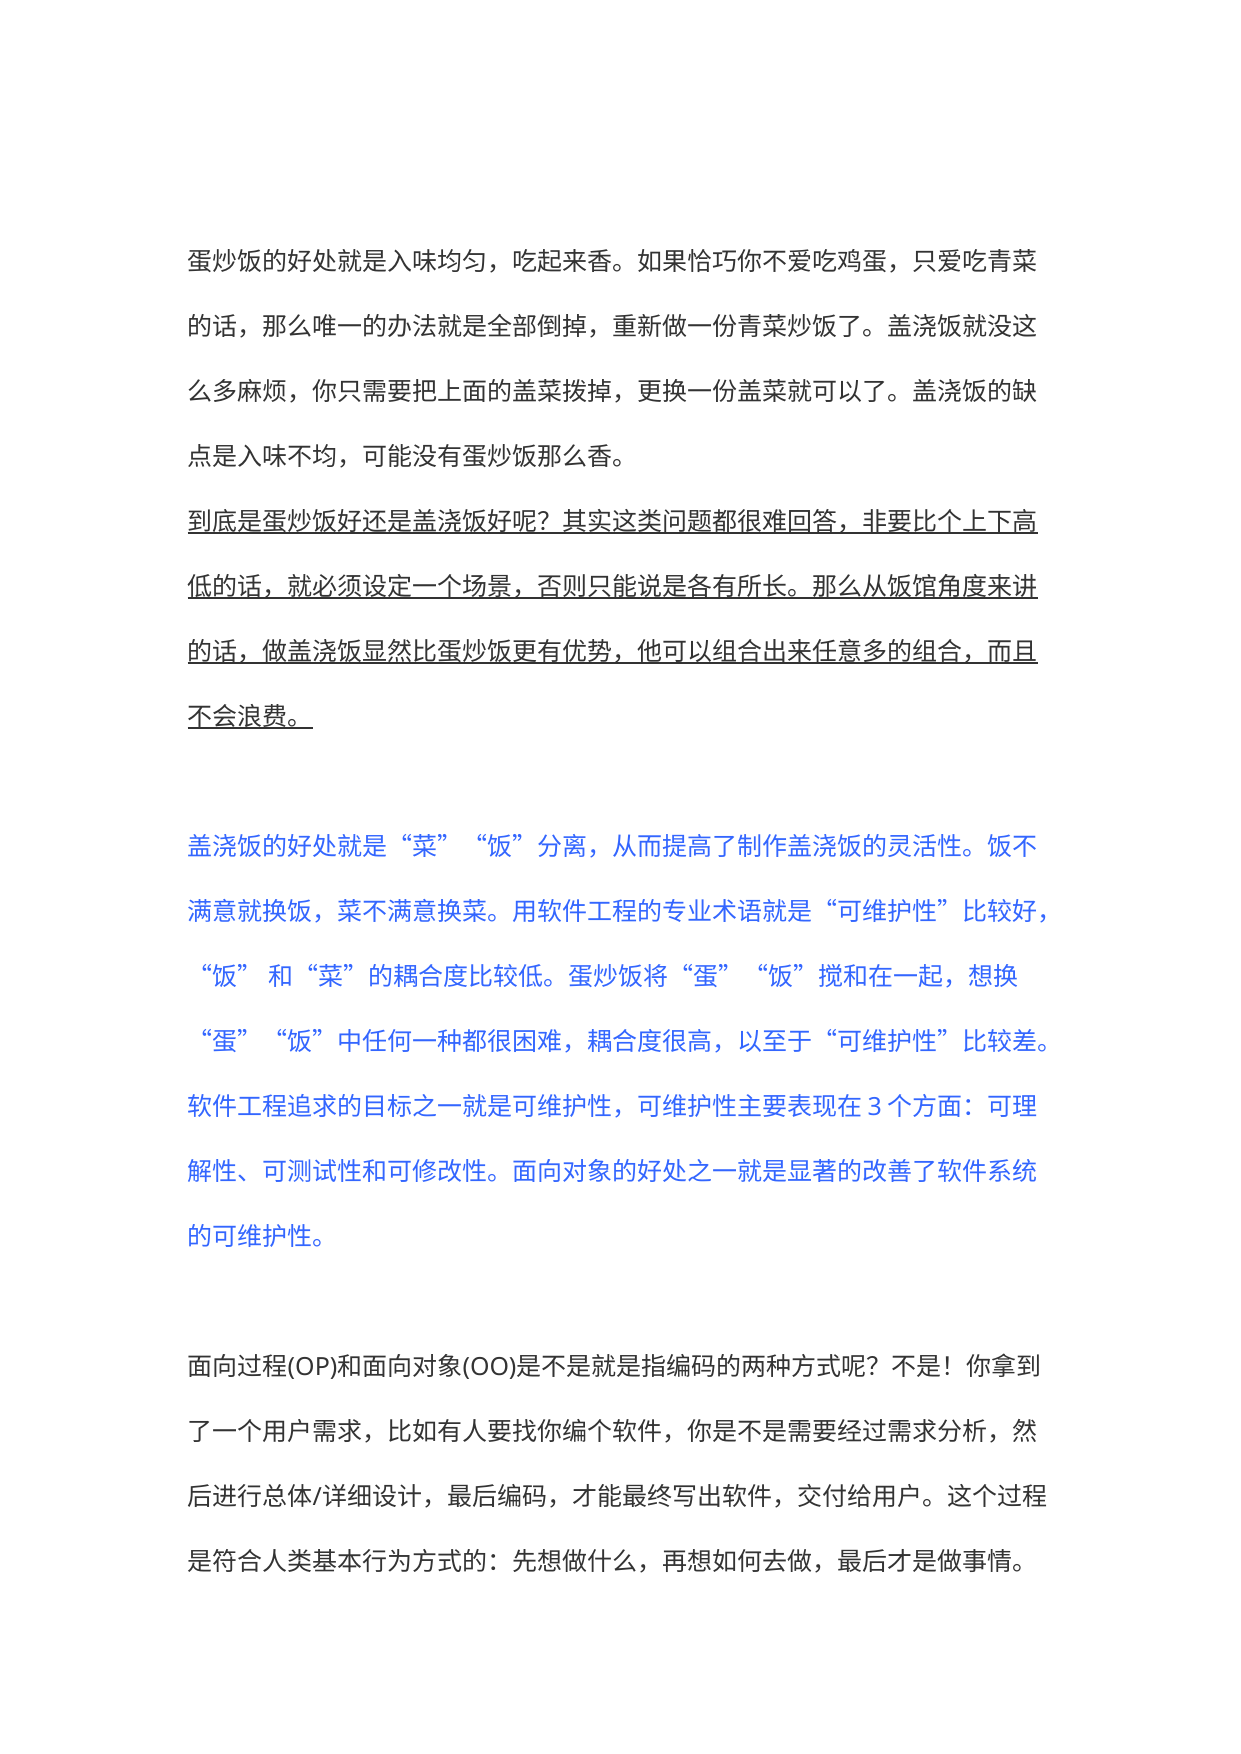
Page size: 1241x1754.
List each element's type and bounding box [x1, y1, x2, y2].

text [187, 162, 1053, 1592]
